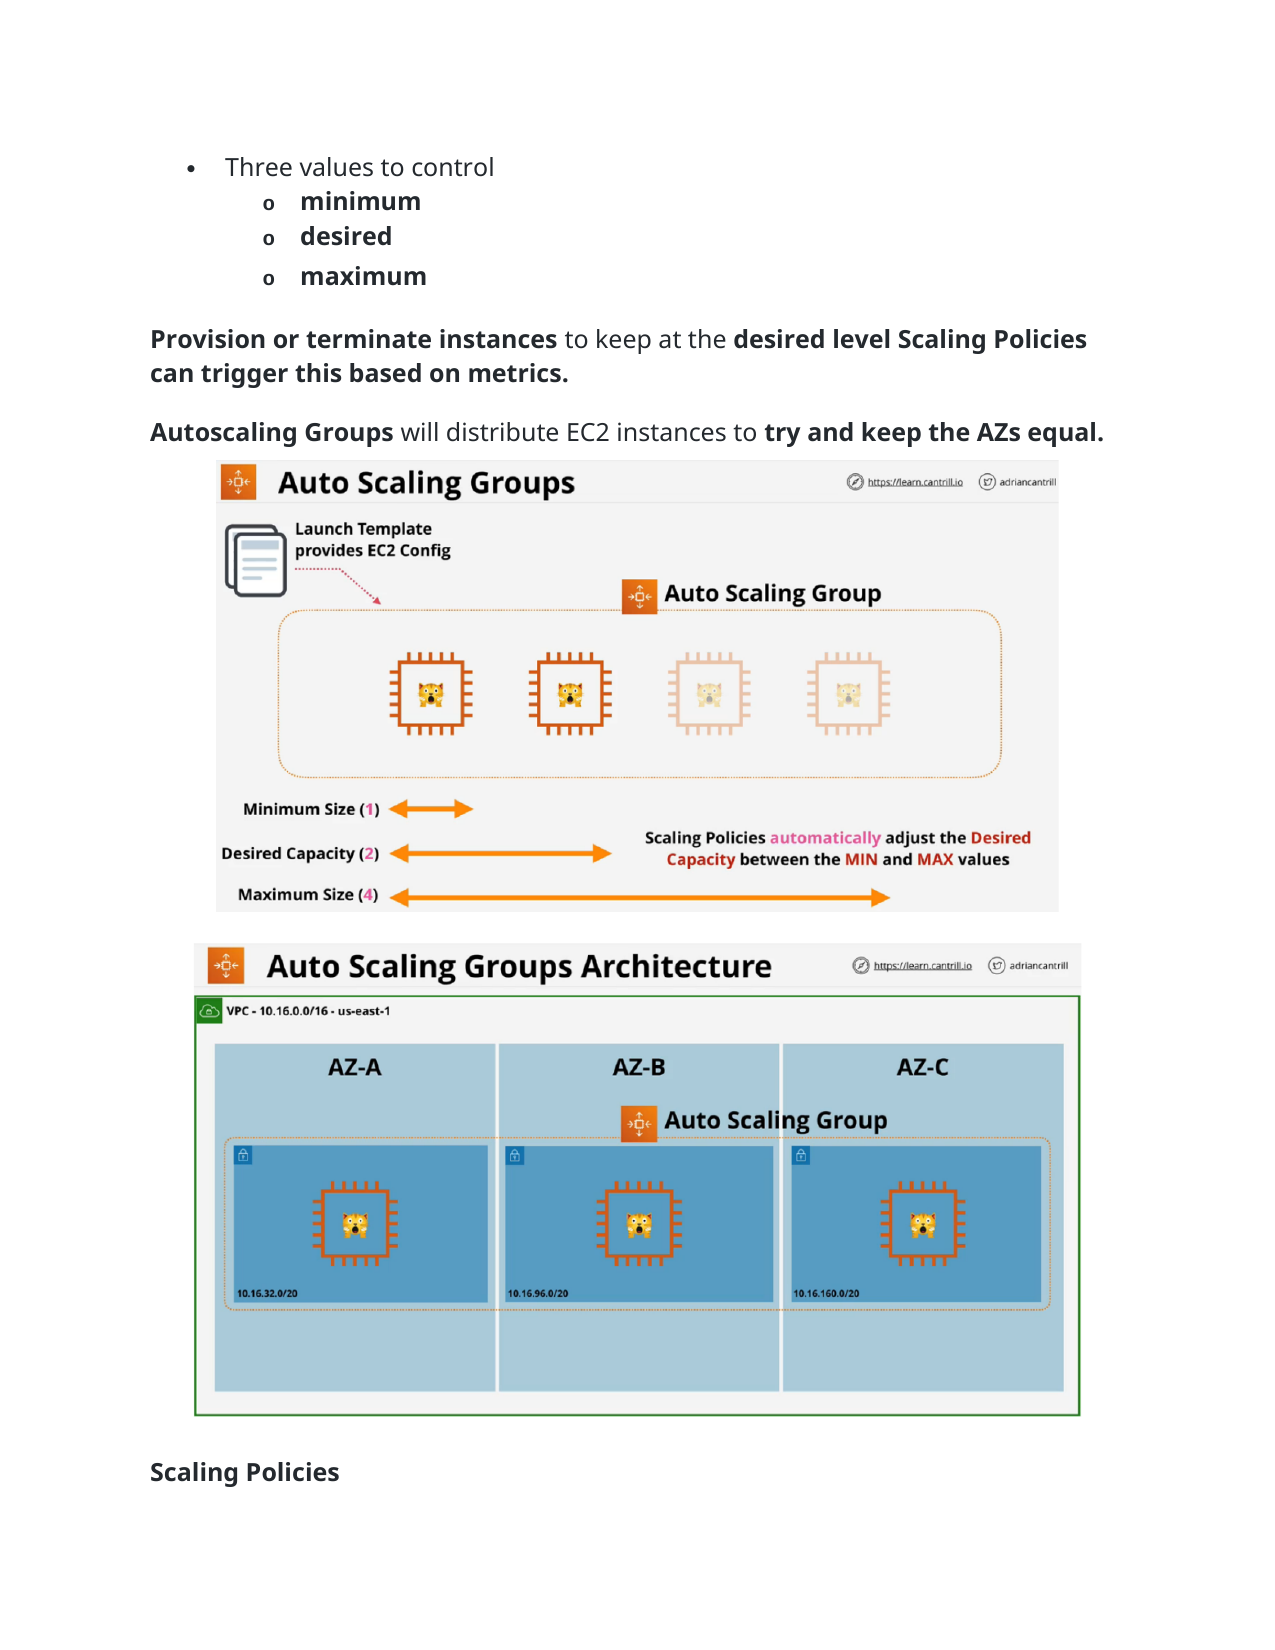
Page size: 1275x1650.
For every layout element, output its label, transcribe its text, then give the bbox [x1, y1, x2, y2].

list desired [262, 218, 1125, 252]
picture [216, 460, 1059, 912]
list maximum [262, 258, 1125, 292]
list Three values to control [187, 150, 1125, 184]
list minimum [262, 184, 1125, 218]
text Provision or terminate instances to keep at the desired level Scaling Policies can trigger this based on metrics. [150, 322, 1125, 390]
text Autoscaling Groups will distribute EC2 instances to try and keep the AZs equal. [150, 415, 1125, 449]
picture [193, 942, 1082, 1417]
